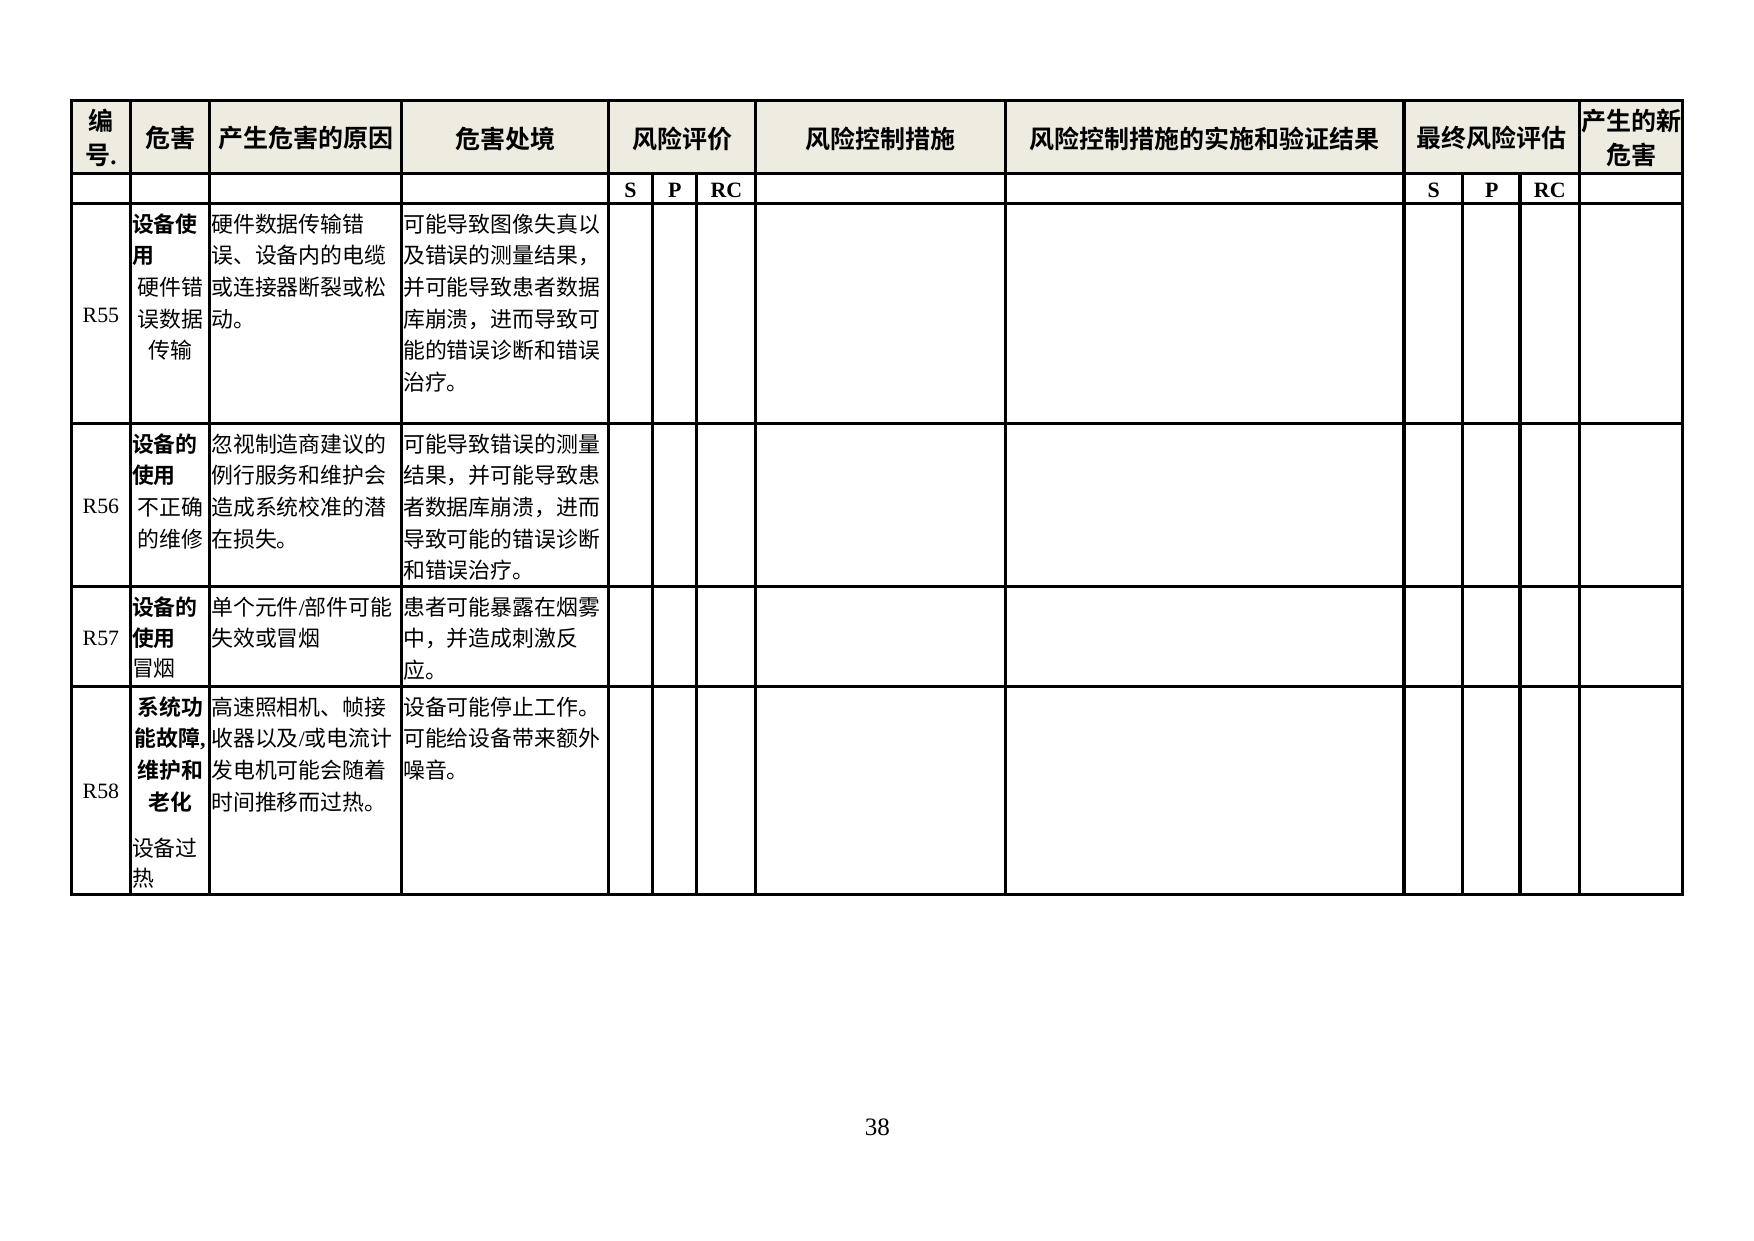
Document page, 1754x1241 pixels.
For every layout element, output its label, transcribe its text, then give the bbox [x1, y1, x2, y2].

table_cell 高速照相机、帧接收器以及/或电流计发电机可能会随着时间推移而过热。 [211, 688, 400, 892]
table_cell RC [1522, 175, 1578, 202]
table_cell [610, 205, 651, 422]
table_cell [1007, 175, 1402, 202]
table_header 危害 [132, 102, 208, 172]
table_cell [654, 588, 695, 685]
table_cell [757, 175, 1004, 202]
table_cell 设备可能停止工作。可能给设备带来额外噪音。 [403, 688, 607, 892]
table_cell [1581, 688, 1681, 892]
table_cell [654, 688, 695, 892]
table_cell 可能导致图像失真以及错误的测量结果，并可能导致患者数据库崩溃，进而导致可能的错误诊断和错误治疗。 [403, 205, 607, 422]
table_cell [1522, 688, 1578, 892]
table_cell [698, 425, 754, 585]
table_cell 患者可能暴露在烟雾中，并造成刺激反应。 [403, 588, 607, 685]
table_cell RC [698, 175, 754, 202]
table_cell [403, 175, 607, 202]
table_cell [1581, 205, 1681, 422]
table_cell 系统功能故障, 维护和老化 设备过热 [132, 688, 208, 892]
table_cell [1522, 425, 1578, 585]
table_cell R57 [73, 588, 129, 685]
table_cell [1581, 175, 1681, 202]
table_cell [1464, 688, 1518, 892]
table_cell [1464, 588, 1518, 685]
table_cell [757, 205, 1004, 422]
table_cell 忽视制造商建议的例行服务和维护会造成系统校准的潜在损失。 [211, 425, 400, 585]
table_header 编号. [73, 102, 129, 172]
table_cell R56 [73, 425, 129, 585]
table_cell [1406, 688, 1461, 892]
table_cell [757, 588, 1004, 685]
table_cell P [654, 175, 695, 202]
table_cell [757, 688, 1004, 892]
table_cell [1007, 688, 1402, 892]
table_header 最终风险评估 [1406, 102, 1578, 172]
table_cell S [610, 175, 651, 202]
table_cell [1522, 588, 1578, 685]
table_header 风险控制措施 [757, 102, 1004, 172]
table_cell R58 [73, 688, 129, 892]
table_cell 设备的使用 不正确的维修 [132, 425, 208, 585]
table_header 风险评价 [610, 102, 754, 172]
table_cell [1464, 205, 1518, 422]
table_cell [1581, 425, 1681, 585]
table_cell [654, 205, 695, 422]
table_cell [132, 175, 208, 202]
table_cell [1007, 588, 1402, 685]
table_cell [610, 688, 651, 892]
table_cell [1406, 205, 1461, 422]
table_cell S [1406, 175, 1461, 202]
table_cell [1406, 425, 1461, 585]
table_cell [1522, 205, 1578, 422]
table_cell [698, 588, 754, 685]
table_cell [211, 175, 400, 202]
table_cell [1581, 588, 1681, 685]
table_cell R55 [73, 205, 129, 422]
table_cell 硬件数据传输错误、设备内的电缆或连接器断裂或松动。 [211, 205, 400, 422]
table_header 产生危害的原因 [211, 102, 400, 172]
table_cell [757, 425, 1004, 585]
table_cell [1464, 425, 1518, 585]
table_cell [1007, 205, 1402, 422]
table_cell 单个元件/部件可能失效或冒烟 [211, 588, 400, 685]
table_header 危害处境 [403, 102, 607, 172]
table_cell [1007, 425, 1402, 585]
table_cell 设备使用 硬件错误数据传输 [132, 205, 208, 422]
table_cell 设备的使用 冒烟 [132, 588, 208, 685]
table_cell [698, 205, 754, 422]
table_cell [1406, 588, 1461, 685]
table_cell [698, 688, 754, 892]
table_cell [73, 175, 129, 202]
table_cell [610, 425, 651, 585]
table_header 产生的新危害 [1581, 102, 1681, 172]
table_cell [610, 588, 651, 685]
table_cell [654, 425, 695, 585]
table_cell P [1464, 175, 1518, 202]
table_header 风险控制措施的实施和验证结果 [1007, 102, 1402, 172]
table_cell 可能导致错误的测量结果，并可能导致患者数据库崩溃，进而导致可能的错误诊断和错误治疗。 [403, 425, 607, 585]
